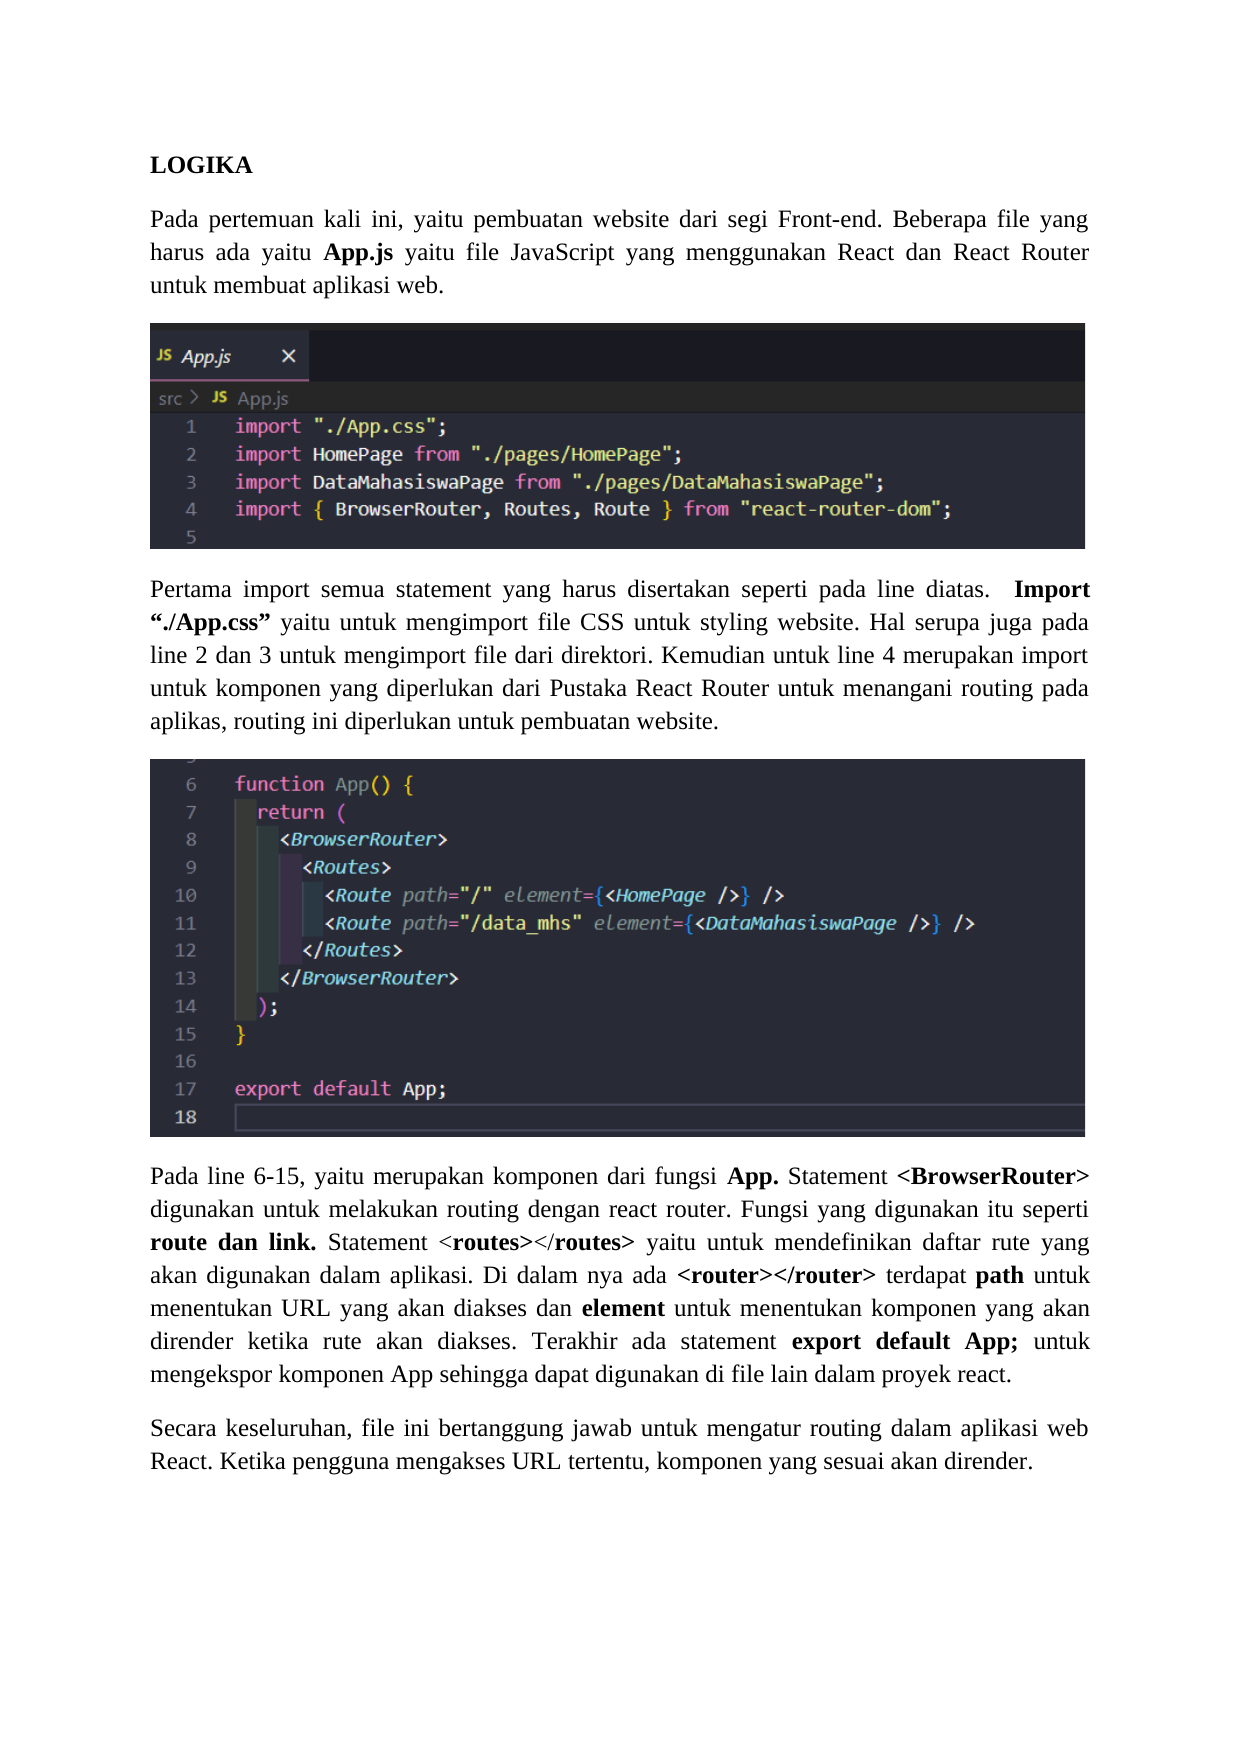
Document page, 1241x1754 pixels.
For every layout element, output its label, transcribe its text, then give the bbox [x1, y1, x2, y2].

picture [150, 759, 1085, 1137]
picture [150, 323, 1085, 549]
text Pada pertemuan kali ini, yaitu pembuatan website dari segi Front-end. Beberapa file yang harus ada yaitu App.js yaitu file JavaScript yang menggunakan React dan React Router untuk membuat aplikasi web. [150, 204, 1090, 299]
text LOGIKA [150, 150, 1090, 179]
text Secara keseluruhan, file ini bertanggung jawab untuk mengatur routing dalam aplikasi web React. Ketika pengguna mengakses URL tertentu, komponen yang sesuai akan dirender. [150, 1413, 1090, 1475]
text Pertama import semua statement yang harus disertakan seperti pada line diatas. Import “./App.css” yaitu untuk mengimport file CSS untuk styling website. Hal serupa juga pada line 2 dan 3 untuk mengimport file dari direktori. Kemudian untuk line 4 merupakan import untuk komponen yang diperlukan dari Pustaka React Router untuk menangani routing pada aplikas, routing ini diperlukan untuk pembuatan website. [150, 574, 1090, 734]
text Pada line 6-15, yaitu merupakan komponen dari fungsi App. Statement <BrowserRouter> digunakan untuk melakukan routing dengan react router. Fungsi yang digunakan itu seperti route dan link. Statement <routes></routes> yaitu untuk mendefinikan daftar rute yang akan digunakan dalam aplikasi. Di dalam nya ada <router></router> terdapat path untuk menentukan URL yang akan diakses dan element untuk menentukan komponen yang akan dirender ketika rute akan diakses. Terakhir ada statement export default App; untuk mengekspor komponen App sehingga dapat digunakan di file lain dalam proyek react. [150, 1161, 1090, 1388]
